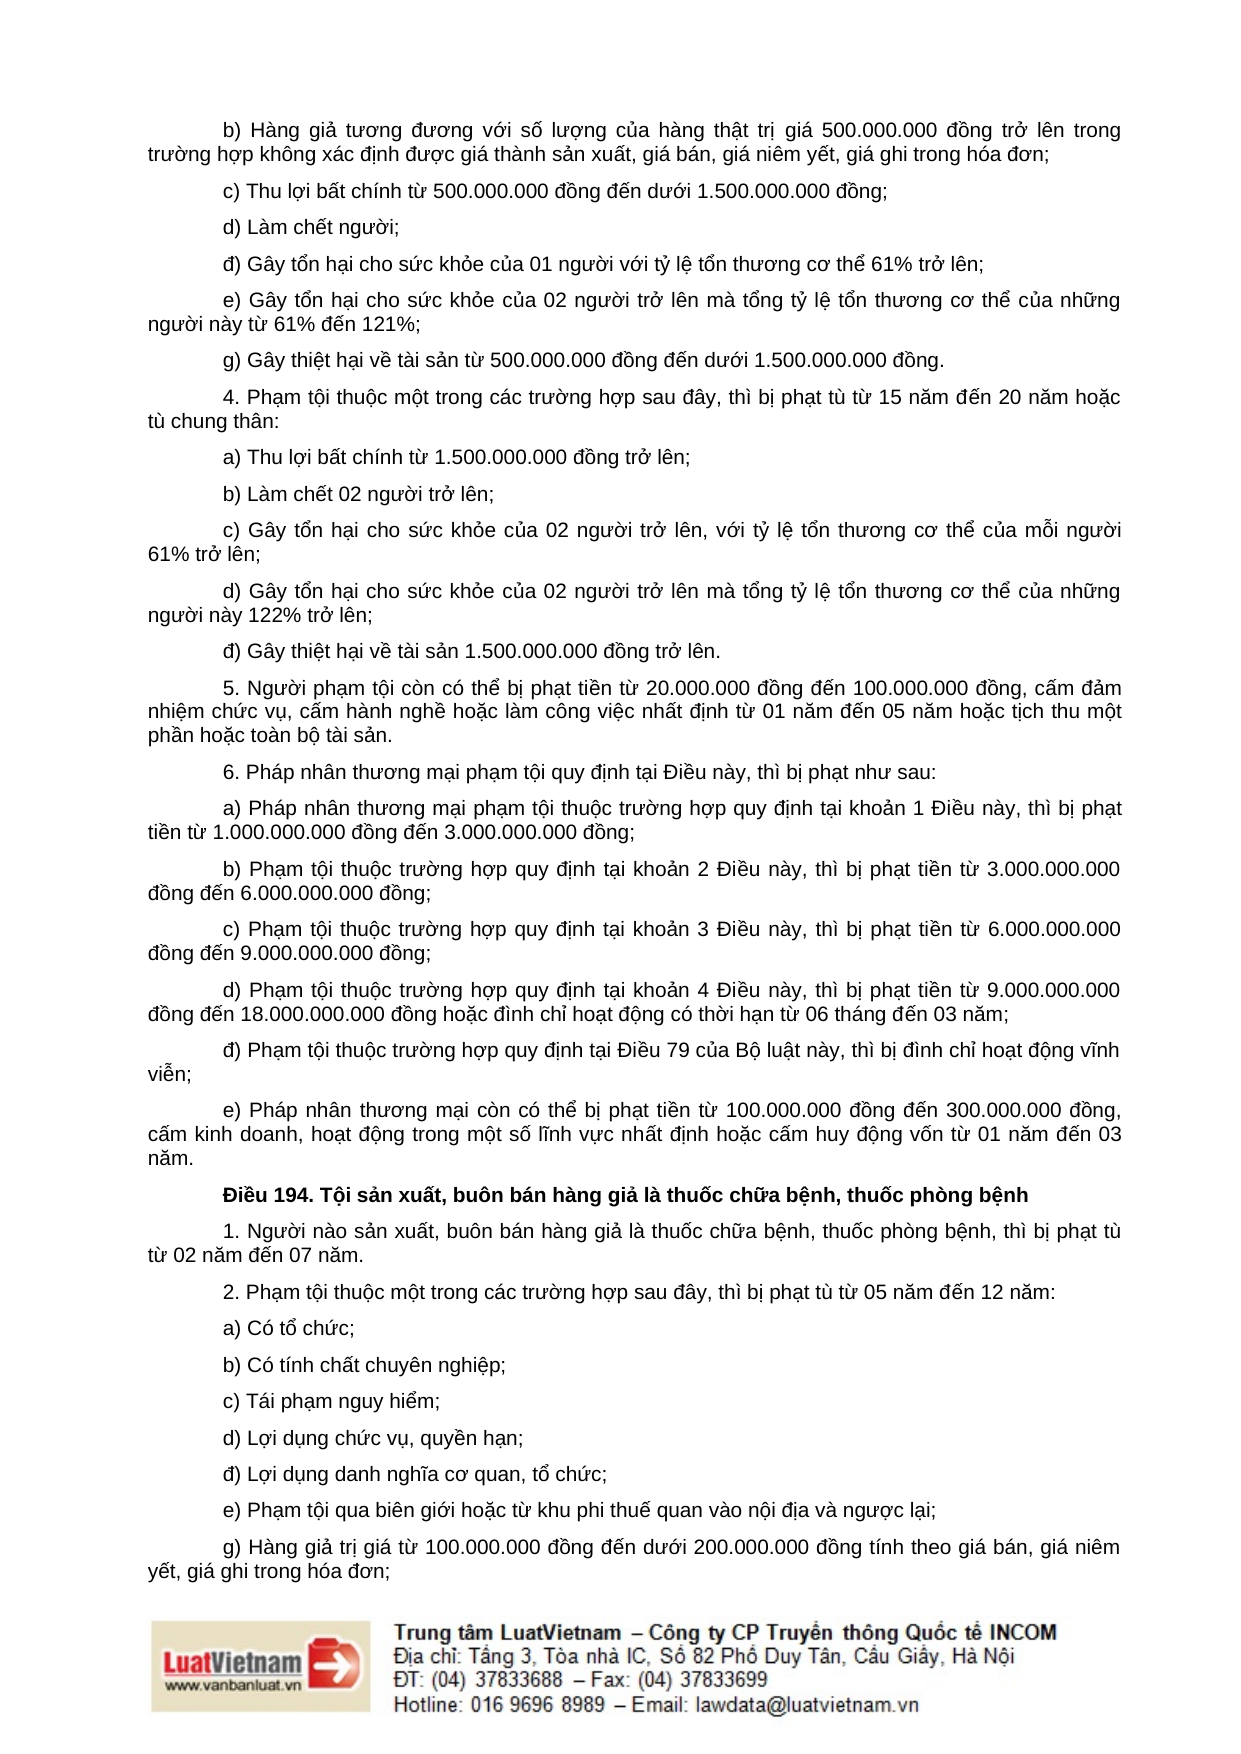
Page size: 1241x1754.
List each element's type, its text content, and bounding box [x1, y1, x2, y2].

text b) Làm chết 02 người trở lên; [148, 482, 1122, 506]
text đ) Gây thiệt hại về tài sản 1.500.000.000 đồng trở lên. [148, 639, 1122, 663]
text đ) Phạm tội thuộc trường hợp quy định tại Điều 79 của Bộ luật này, thì bị đình chỉ hoạt động vĩnh viễn; [148, 1038, 1122, 1086]
text Điều 194. Tội sản xuất, buôn bán hàng giả là thuốc chữa bệnh, thuốc phòng bệnh [148, 1183, 1122, 1207]
text b) Phạm tội thuộc trường hợp quy định tại khoản 2 Điều này, thì bị phạt tiền từ 3.000.000.000 đồng đến 6.000.000.000 đồng; [148, 857, 1122, 904]
text a) Thu lợi bất chính từ 1.500.000.000 đồng trở lên; [148, 445, 1122, 469]
text b) Hàng giả tương đương với số lượng của hàng thật trị giá 500.000.000 đồng trở lên trong trường hợp không xác định được giá thành sản xuất, giá bán, giá niêm yết, giá ghi trong hóa đơn; [148, 118, 1122, 166]
text d) Gây tổn hại cho sức khỏe của 02 người trở lên mà tổng tỷ lệ tổn thương cơ thể của những người này 122% trở lên; [148, 578, 1122, 626]
text g) Gây thiệt hại về tài sản từ 500.000.000 đồng đến dưới 1.500.000.000 đồng. [148, 348, 1122, 372]
text g) Hàng giả trị giá từ 100.000.000 đồng đến dưới 200.000.000 đồng tính theo giá bán, giá niêm yết, giá ghi trong hóa đơn; [148, 1535, 1122, 1583]
text c) Tái phạm nguy hiểm; [148, 1389, 1122, 1413]
text 6. Pháp nhân thương mại phạm tội quy định tại Điều này, thì bị phạt như sau: [148, 760, 1122, 784]
text 4. Phạm tội thuộc một trong các trường hợp sau đây, thì bị phạt tù từ 15 năm đến 20 năm hoặc tù chung thân: [148, 385, 1122, 433]
text c) Gây tổn hại cho sức khỏe của 02 người trở lên, với tỷ lệ tổn thương cơ thể của mỗi người 61% trở lên; [148, 518, 1122, 566]
text đ) Gây tổn hại cho sức khỏe của 01 người với tỷ lệ tổn thương cơ thể 61% trở lên; [148, 251, 1122, 275]
text 2. Phạm tội thuộc một trong các trường hợp sau đây, thì bị phạt tù từ 05 năm đến 12 năm: [148, 1279, 1122, 1303]
text e) Phạm tội qua biên giới hoặc từ khu phi thuế quan vào nội địa và ngược lại; [148, 1498, 1122, 1522]
text d) Lợi dụng chức vụ, quyền hạn; [148, 1425, 1122, 1449]
text d) Phạm tội thuộc trường hợp quy định tại khoản 4 Điều này, thì bị phạt tiền từ 9.000.000.000 đồng đến 18.000.000.000 đồng hoặc đình chỉ hoạt động có thời hạn từ 06 tháng đến 03 năm; [148, 977, 1122, 1025]
text c) Thu lợi bất chính từ 500.000.000 đồng đến dưới 1.500.000.000 đồng; [148, 178, 1122, 202]
text a) Pháp nhân thương mại phạm tội thuộc trường hợp quy định tại khoản 1 Điều này, thì bị phạt tiền từ 1.000.000.000 đồng đến 3.000.000.000 đồng; [148, 796, 1122, 844]
text e) Gây tổn hại cho sức khỏe của 02 người trở lên mà tổng tỷ lệ tổn thương cơ thể của những người này từ 61% đến 121%; [148, 288, 1122, 336]
text 5. Người phạm tội còn có thể bị phạt tiền từ 20.000.000 đồng đến 100.000.000 đồng, cấm đảm nhiệm chức vụ, cấm hành nghề hoặc làm công việc nhất định từ 01 năm đến 05 năm hoặc tịch thu một phần hoặc toàn bộ tài sản. [148, 675, 1122, 747]
text đ) Lợi dụng danh nghĩa cơ quan, tổ chức; [148, 1462, 1122, 1486]
picture [147, 1615, 1087, 1731]
text b) Có tính chất chuyên nghiệp; [148, 1352, 1122, 1376]
text c) Phạm tội thuộc trường hợp quy định tại khoản 3 Điều này, thì bị phạt tiền từ 6.000.000.000 đồng đến 9.000.000.000 đồng; [148, 917, 1122, 965]
text e) Pháp nhân thương mại còn có thể bị phạt tiền từ 100.000.000 đồng đến 300.000.000 đồng, cấm kinh doanh, hoạt động trong một số lĩnh vực nhất định hoặc cấm huy động vốn từ 01 năm đến 03 năm. [148, 1098, 1122, 1170]
text d) Làm chết người; [148, 215, 1122, 239]
text 1. Người nào sản xuất, buôn bán hàng giả là thuốc chữa bệnh, thuốc phòng bệnh, thì bị phạt tù từ 02 năm đến 07 năm. [148, 1219, 1122, 1267]
text a) Có tổ chức; [148, 1316, 1122, 1340]
